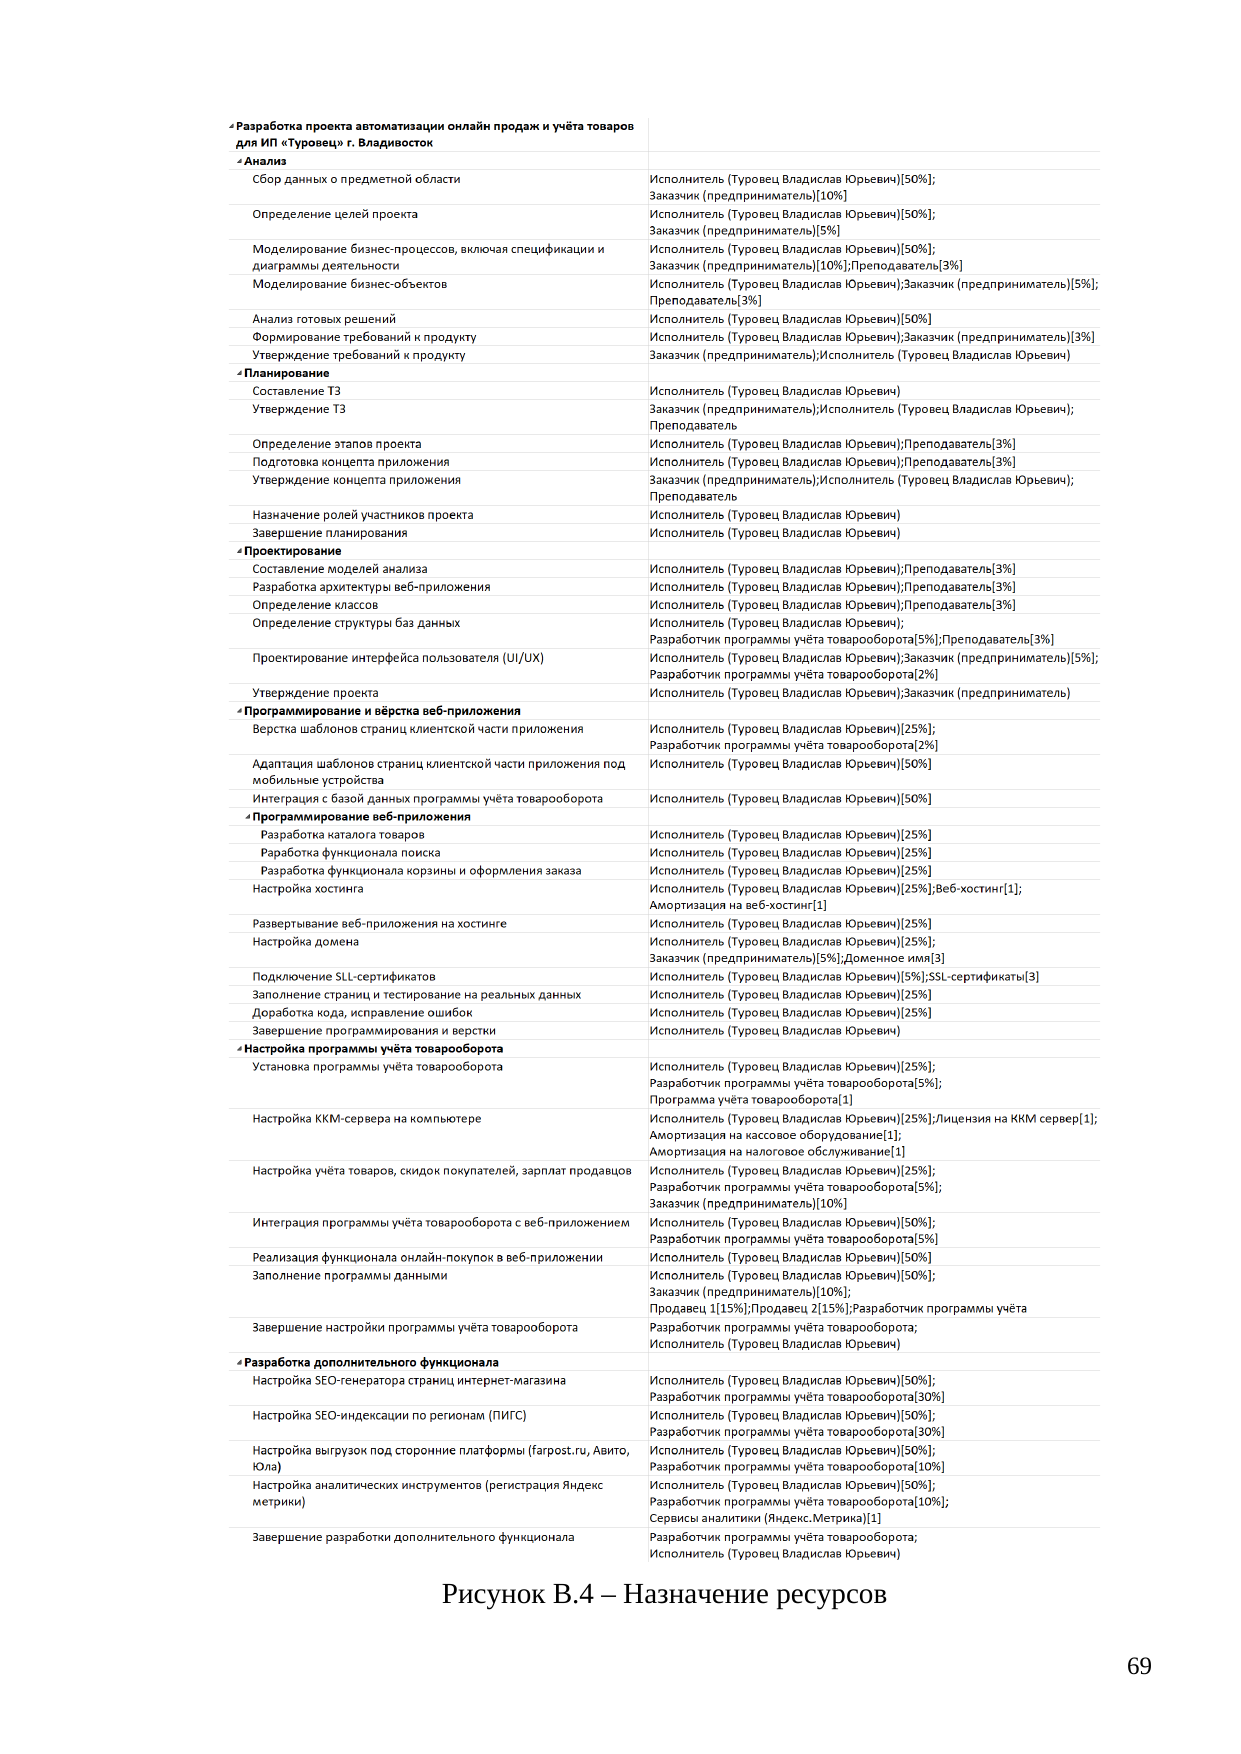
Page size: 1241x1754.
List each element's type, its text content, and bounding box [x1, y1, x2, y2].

picture [228, 118, 1100, 1562]
text Рисунок В.4 – Назначение ресурсов [177, 1576, 1152, 1609]
